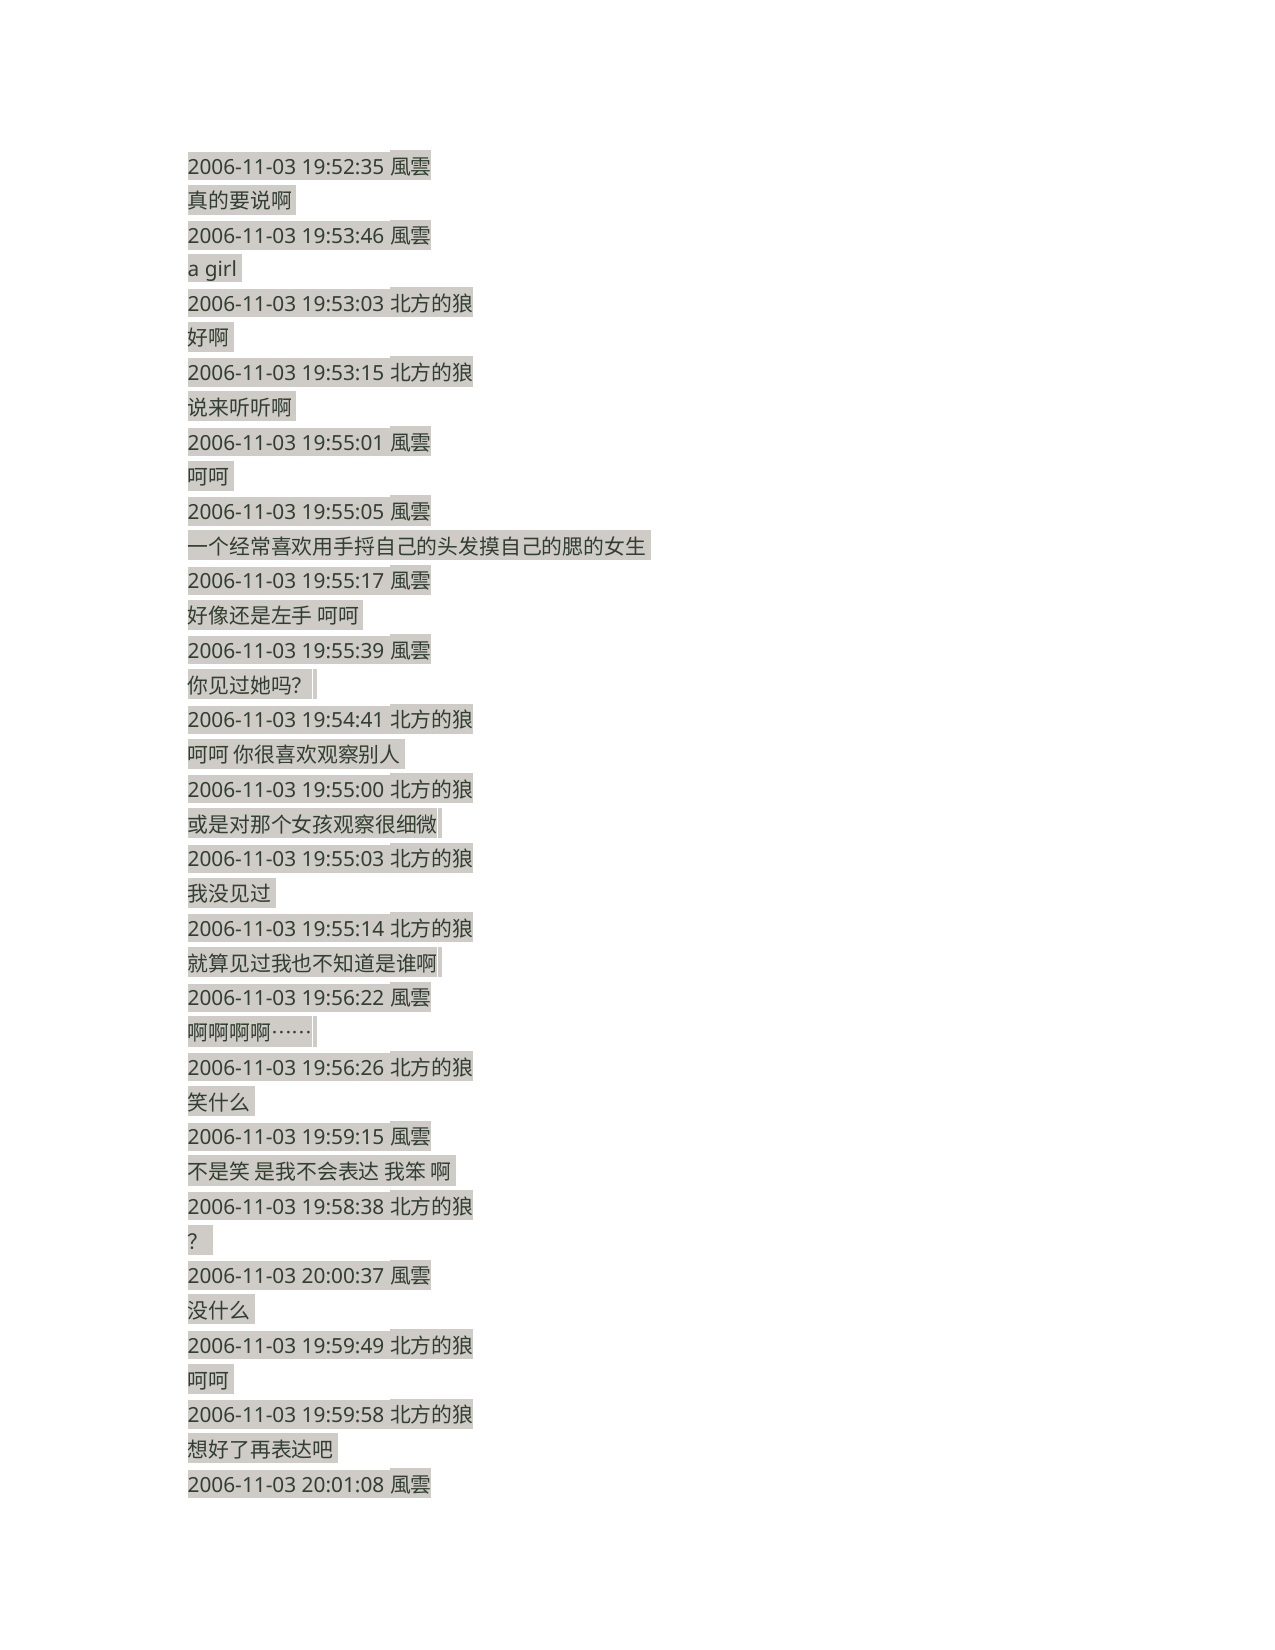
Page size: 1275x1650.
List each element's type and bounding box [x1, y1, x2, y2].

text [187, 150, 1087, 1498]
